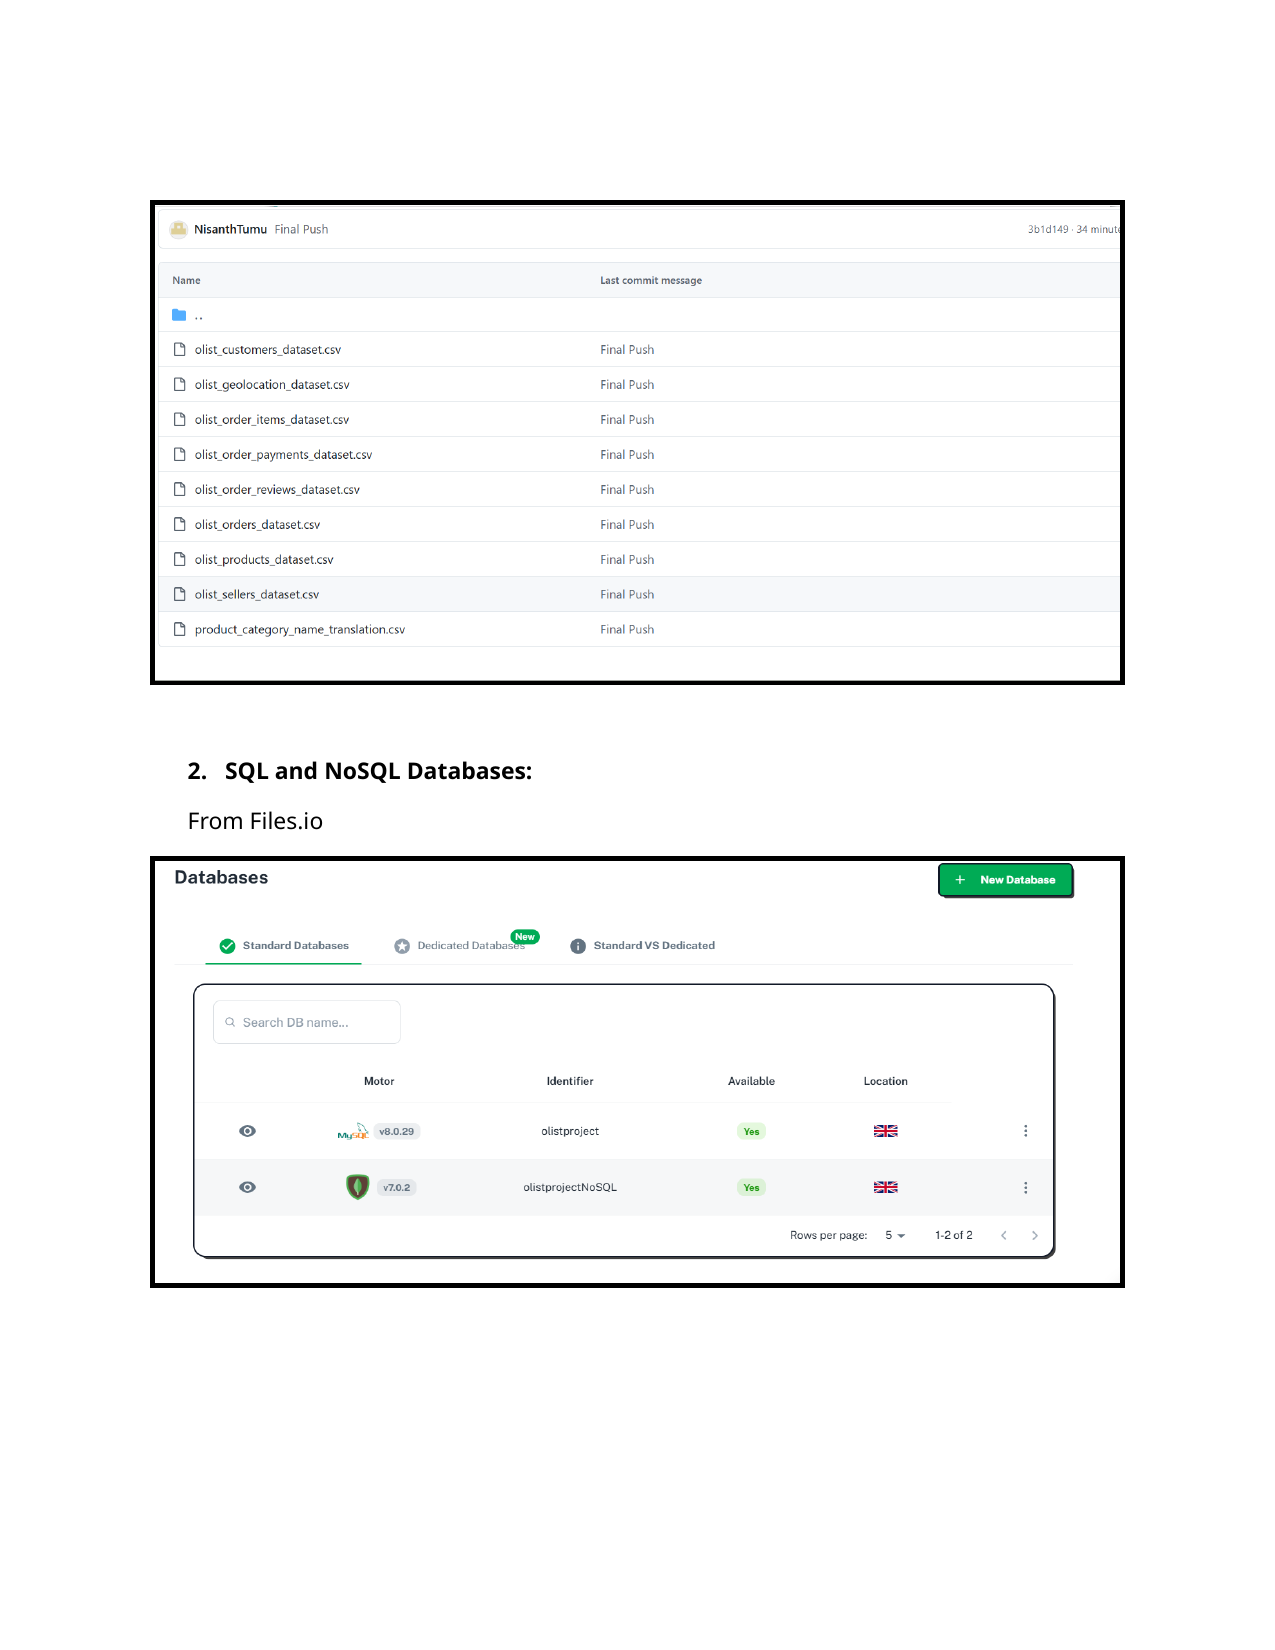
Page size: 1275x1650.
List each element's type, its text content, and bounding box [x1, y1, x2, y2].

picture [155, 861, 1120, 1283]
list SQL and NoSQL Databases: [187, 755, 1125, 786]
text From Files.io [187, 805, 1125, 837]
picture [155, 205, 1120, 681]
